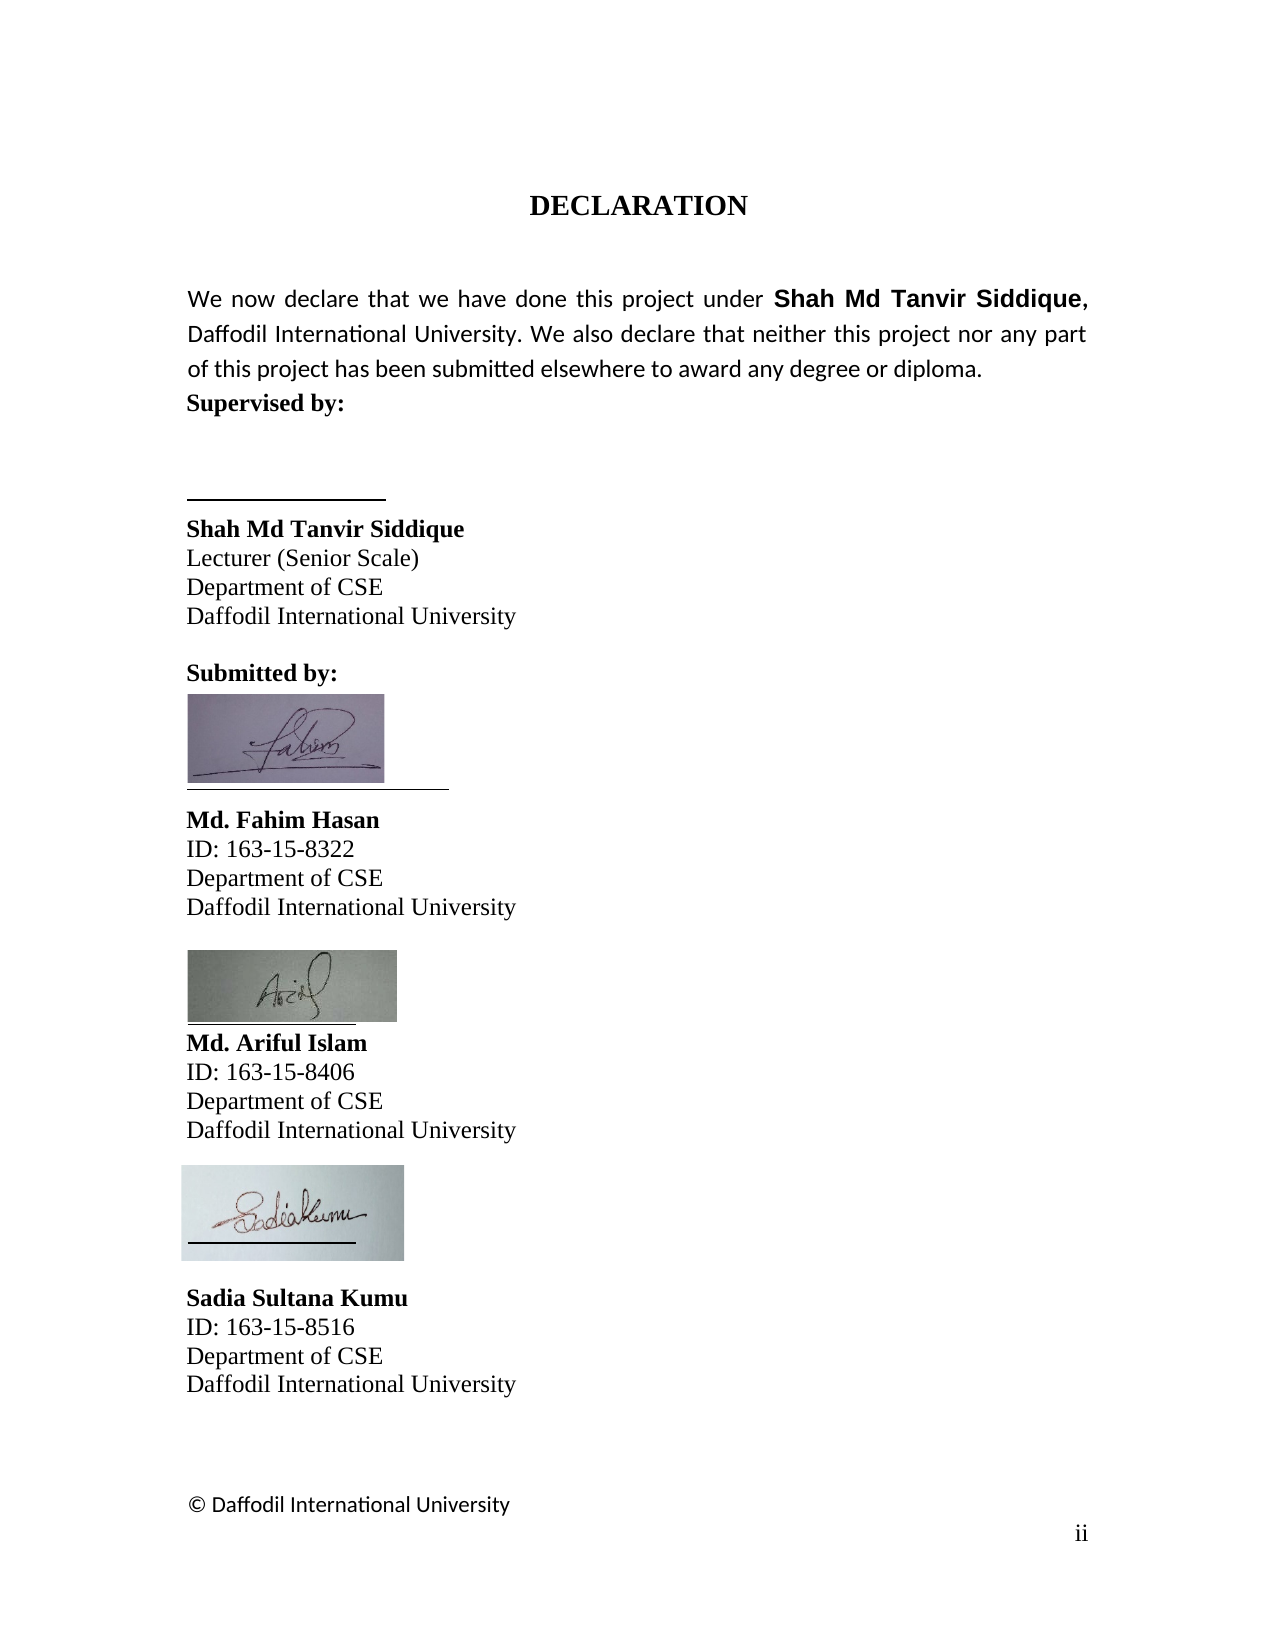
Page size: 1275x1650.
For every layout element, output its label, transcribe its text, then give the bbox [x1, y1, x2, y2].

text ID: 163-15-8322 [186, 834, 1088, 863]
text Department of CSE [186, 863, 1088, 892]
subtitle DECLARATION [187, 188, 1090, 222]
text Daffodil International University [186, 601, 1088, 629]
text Department of CSE [186, 1341, 1088, 1369]
text Sadia Sultana Kumu [186, 1283, 1090, 1312]
text ID: 163-15-8516 [186, 1312, 1088, 1341]
text Daffodil International University [186, 1369, 1088, 1398]
text Submitted by: [186, 658, 1090, 687]
text Daffodil International University [186, 892, 1088, 921]
text Md. Ariful Islam [186, 1028, 1090, 1057]
text We now declare that we have done this project under Shah Md Tanvir Siddique, Daffodil International University. We also declare that neither this project nor any part of this project has been submitted elsewhere to award any degree or diploma. [187, 283, 1088, 384]
picture [187, 950, 397, 1022]
text Shah Md Tanvir Siddique [186, 514, 1088, 543]
text Supervised by: [186, 388, 1090, 417]
text Md. Fahim Hasan [186, 805, 1090, 834]
picture [181, 1165, 405, 1261]
text Lecturer (Senior Scale) [186, 543, 1088, 572]
text Department of CSE [186, 1086, 1088, 1115]
picture [187, 694, 385, 783]
text Daffodil International University [186, 1115, 1088, 1144]
text Department of CSE [186, 572, 1088, 601]
text ID: 163-15-8406 [186, 1057, 1088, 1086]
